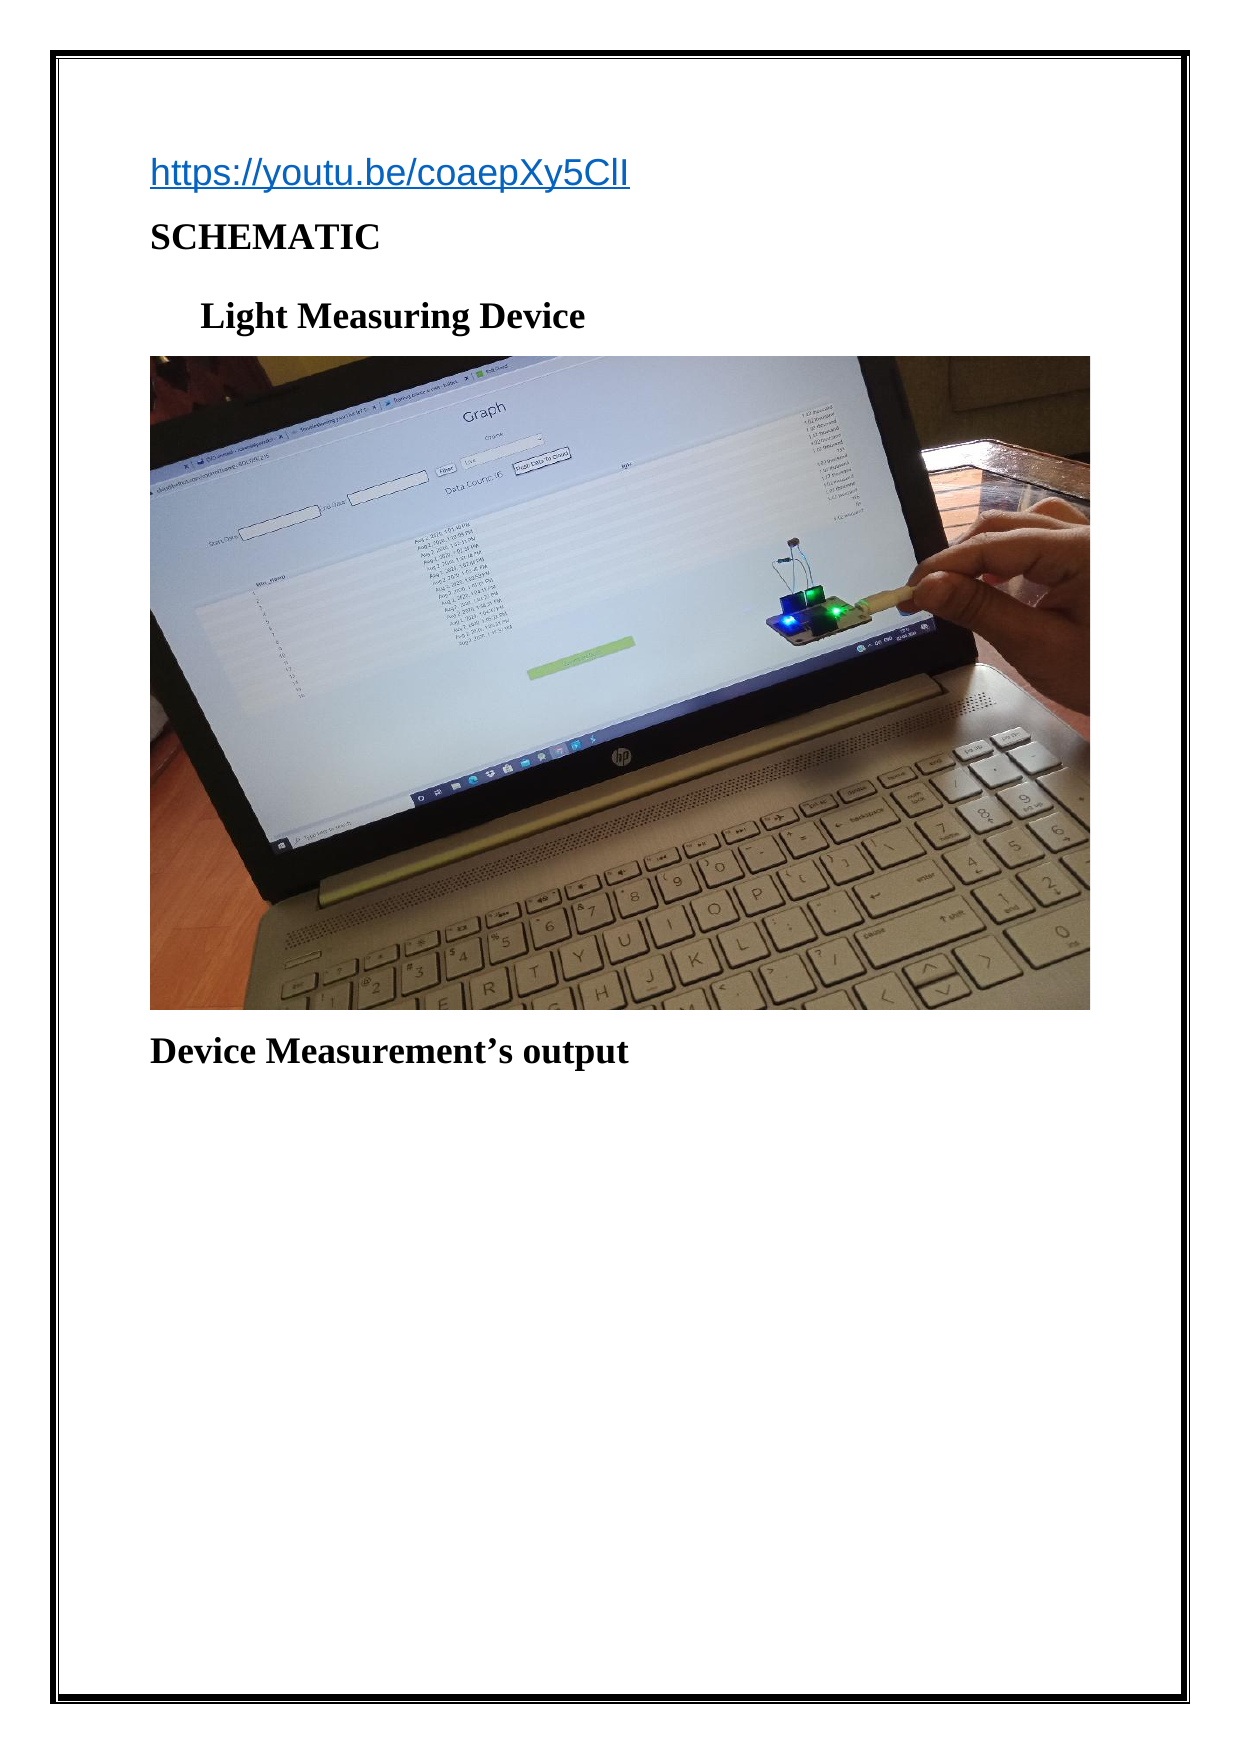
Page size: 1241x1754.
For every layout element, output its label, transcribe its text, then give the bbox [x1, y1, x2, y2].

picture [150, 356, 1091, 1010]
text Device Measurement’s output [150, 1029, 1090, 1072]
text Light Measuring Device [150, 278, 1090, 336]
text SCHEMATIC [150, 215, 1090, 258]
text https://youtu.be/coaepXy5ClI [150, 150, 1090, 193]
